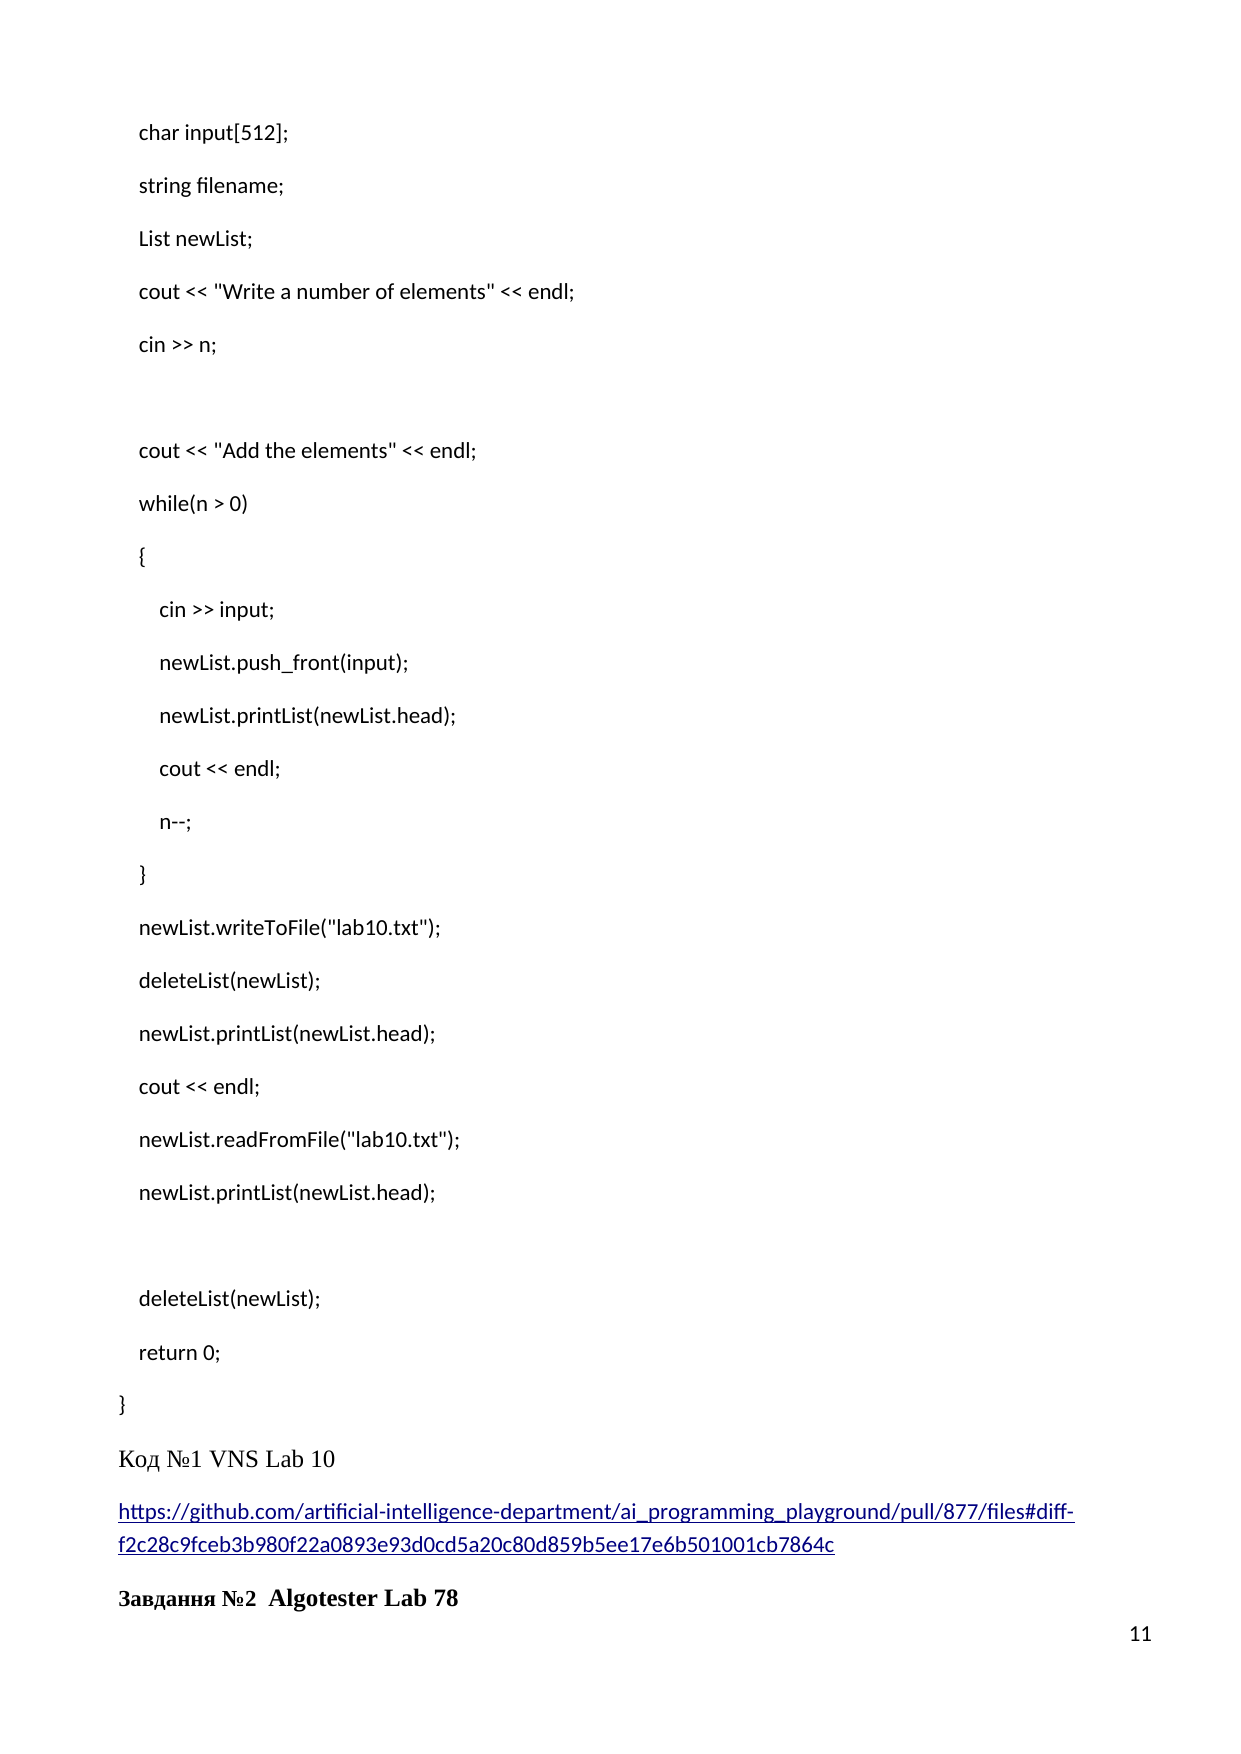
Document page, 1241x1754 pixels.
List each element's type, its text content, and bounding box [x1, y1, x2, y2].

text newList.printList(newList.head); [118, 1019, 1152, 1047]
text newList.printList(newList.head); [118, 701, 1152, 729]
text cout << "Write a number of elements" << endl; [118, 277, 1152, 305]
text newList.readFromFile("lab10.txt"); [118, 1126, 1152, 1153]
text https://github.com/artificial-intelligence-department/ai_programming_playground/pull/877/files#diff-f2c28c9fceb3b980f22a0893e93d0cd5a20c80d859b5ee17e6b501001cb7864c [118, 1497, 1152, 1558]
text deleteList(newList); [118, 966, 1152, 994]
text newList.push_front(input); [118, 648, 1152, 676]
text return 0; [118, 1338, 1152, 1366]
text { [118, 542, 1152, 570]
text deleteList(newList); [118, 1284, 1152, 1313]
text } [118, 1391, 1152, 1419]
text cout << endl; [118, 754, 1152, 782]
text List newList; [118, 224, 1152, 252]
text } [118, 860, 1152, 888]
text char input[512]; [118, 118, 1152, 146]
text Завдання №2 Algotester Lab 78 [118, 1583, 1152, 1611]
text cin >> input; [118, 595, 1152, 623]
text while(n > 0) [118, 489, 1152, 517]
text cout << "Add the elements" << endl; [118, 436, 1152, 464]
text cout << endl; [118, 1072, 1152, 1101]
text newList.writeToFile("lab10.txt"); [118, 913, 1152, 941]
text Код №1 VNS Lab 10 [118, 1444, 1152, 1472]
text string filename; [118, 171, 1152, 199]
text n--; [118, 807, 1152, 835]
text newList.printList(newList.head); [118, 1178, 1152, 1207]
text cin >> n; [118, 330, 1152, 358]
